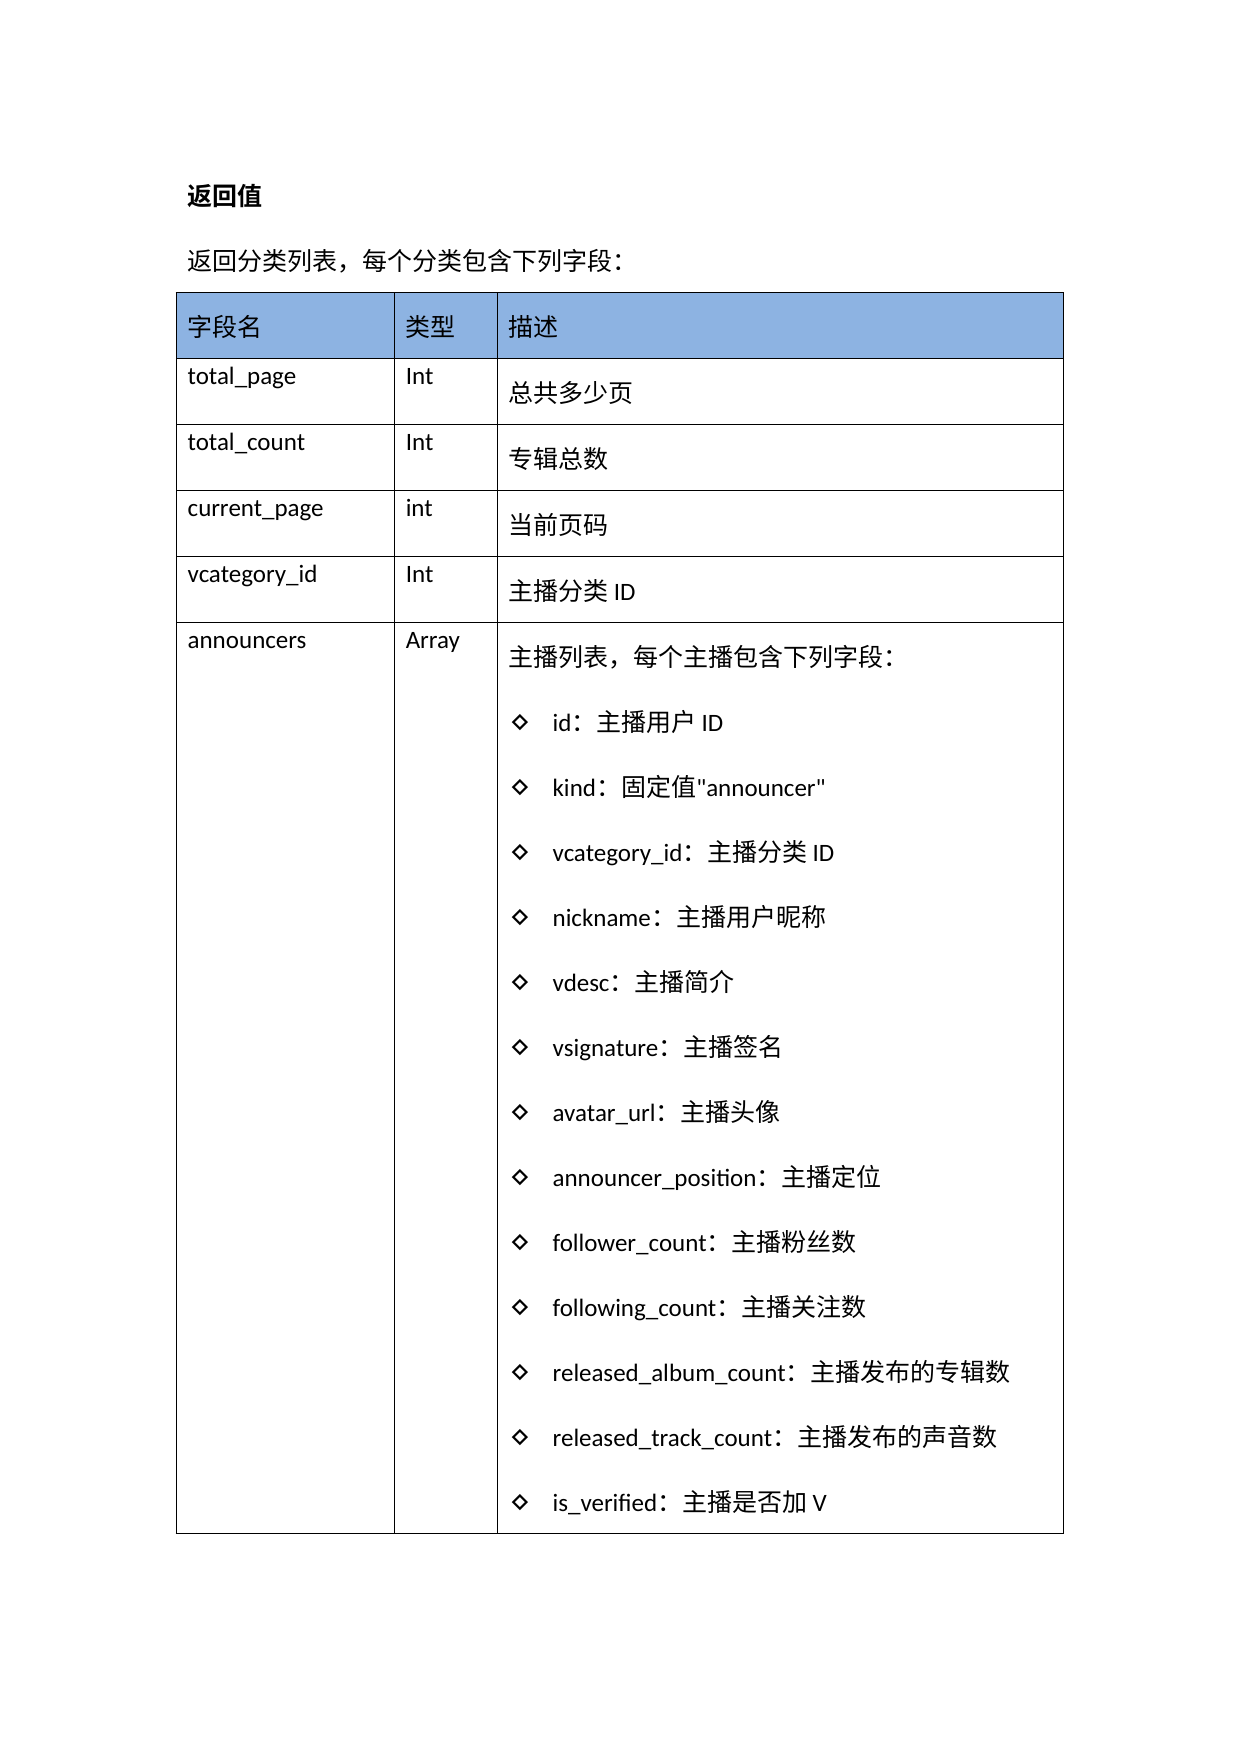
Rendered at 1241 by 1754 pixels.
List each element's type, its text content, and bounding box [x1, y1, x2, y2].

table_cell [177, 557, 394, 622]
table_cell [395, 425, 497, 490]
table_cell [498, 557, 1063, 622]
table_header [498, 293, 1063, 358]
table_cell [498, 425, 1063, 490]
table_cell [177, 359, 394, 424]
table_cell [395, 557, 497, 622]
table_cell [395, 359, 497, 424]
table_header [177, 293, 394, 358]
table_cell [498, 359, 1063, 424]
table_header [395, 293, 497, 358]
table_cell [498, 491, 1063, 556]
text 返回分类列表，每个分类包含下列字段： [187, 227, 1053, 292]
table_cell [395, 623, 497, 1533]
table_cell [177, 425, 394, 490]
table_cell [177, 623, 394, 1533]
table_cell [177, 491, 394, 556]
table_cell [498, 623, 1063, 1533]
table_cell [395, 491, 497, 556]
text 返回值 [187, 162, 1053, 227]
